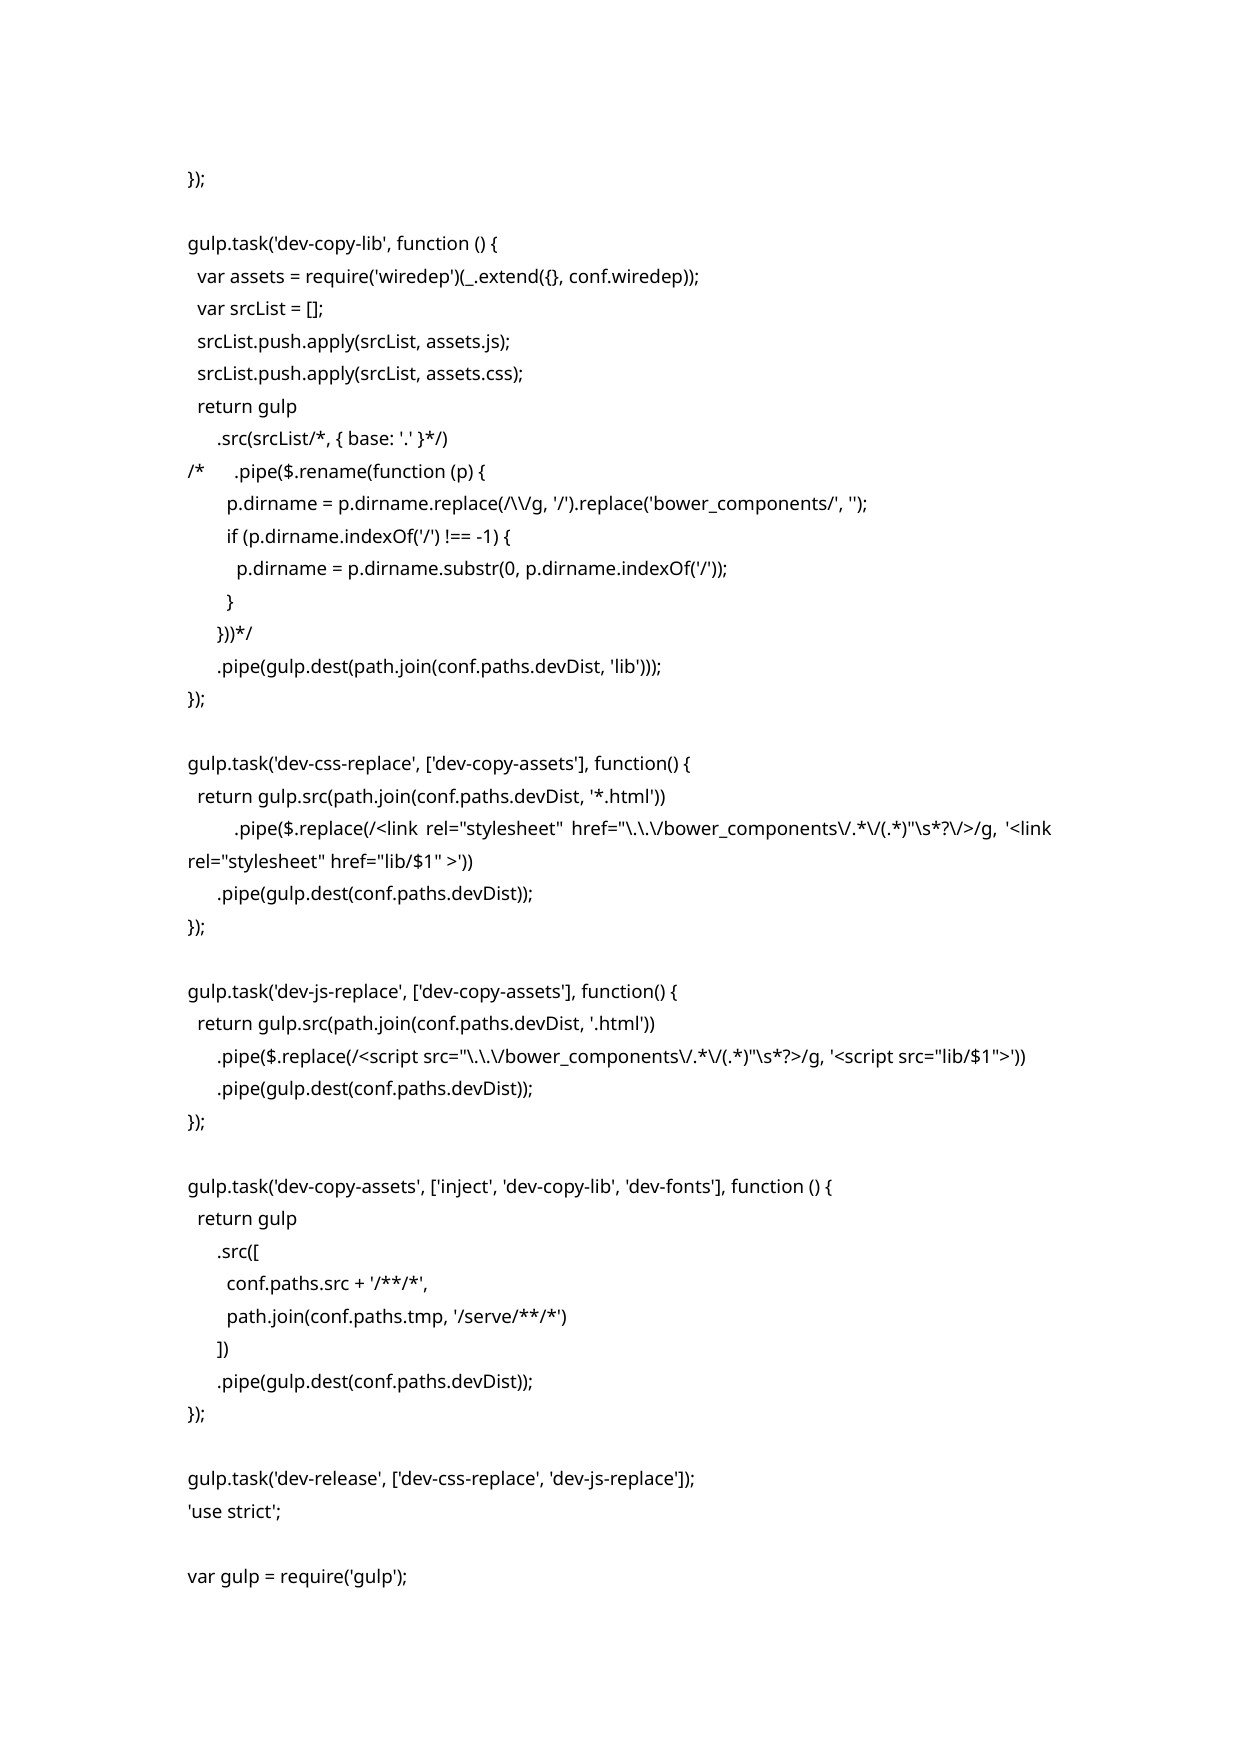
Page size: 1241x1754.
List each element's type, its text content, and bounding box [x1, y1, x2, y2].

text .pipe($.replace(/<link rel="stylesheet" href="\.\.\/bower_components\/.*\/(.*)"\s*?\/>/g, '<link rel="stylesheet" href="lib/$1" >')) [187, 812, 1053, 877]
text }); [187, 162, 1053, 194]
text gulp.task('dev-release', ['dev-css-replace', 'dev-js-replace']); [187, 1462, 1053, 1494]
text var assets = require('wiredep')(_.extend({}, conf.wiredep)); [187, 259, 1053, 292]
text .src([ [187, 1234, 1053, 1267]
text var gulp = require('gulp'); [187, 1559, 1053, 1592]
text conf.paths.src + '/**/*', [187, 1267, 1053, 1299]
text 'use strict'; [187, 1494, 1053, 1527]
text return gulp.src(path.join(conf.paths.devDist, '.html')) [187, 1007, 1053, 1039]
text }); [187, 1397, 1053, 1429]
text return gulp [187, 389, 1053, 422]
text p.dirname = p.dirname.substr(0, p.dirname.indexOf('/')); [187, 552, 1053, 584]
text }); [187, 682, 1053, 714]
text .src(srcList/*, { base: '.' }*/) [187, 422, 1053, 454]
text }))*/ [187, 617, 1053, 649]
text p.dirname = p.dirname.replace(/\\/g, '/').replace('bower_components/', ''); [187, 487, 1053, 519]
text }); [187, 909, 1053, 942]
text .pipe(gulp.dest(conf.paths.devDist)); [187, 1364, 1053, 1397]
text srcList.push.apply(srcList, assets.js); [187, 324, 1053, 357]
text gulp.task('dev-copy-assets', ['inject', 'dev-copy-lib', 'dev-fonts'], function () { [187, 1169, 1053, 1202]
text gulp.task('dev-copy-lib', function () { [187, 227, 1053, 259]
text } [187, 584, 1053, 617]
text }); [187, 1104, 1053, 1137]
text return gulp [187, 1202, 1053, 1234]
text srcList.push.apply(srcList, assets.css); [187, 357, 1053, 389]
text gulp.task('dev-css-replace', ['dev-copy-assets'], function() { [187, 747, 1053, 779]
text .pipe(gulp.dest(path.join(conf.paths.devDist, 'lib'))); [187, 649, 1053, 682]
text return gulp.src(path.join(conf.paths.devDist, '*.html')) [187, 779, 1053, 812]
text var srcList = []; [187, 292, 1053, 324]
text gulp.task('dev-js-replace', ['dev-copy-assets'], function() { [187, 974, 1053, 1007]
text ]) [187, 1332, 1053, 1364]
text /* .pipe($.rename(function (p) { [187, 454, 1053, 487]
text if (p.dirname.indexOf('/') !== -1) { [187, 519, 1053, 552]
text .pipe(gulp.dest(conf.paths.devDist)); [187, 1072, 1053, 1104]
text path.join(conf.paths.tmp, '/serve/**/*') [187, 1299, 1053, 1332]
text .pipe(gulp.dest(conf.paths.devDist)); [187, 877, 1053, 909]
text .pipe($.replace(/<script src="\.\.\/bower_components\/.*\/(.*)"\s*?>/g, '<script src="lib/$1">')) [187, 1039, 1053, 1072]
